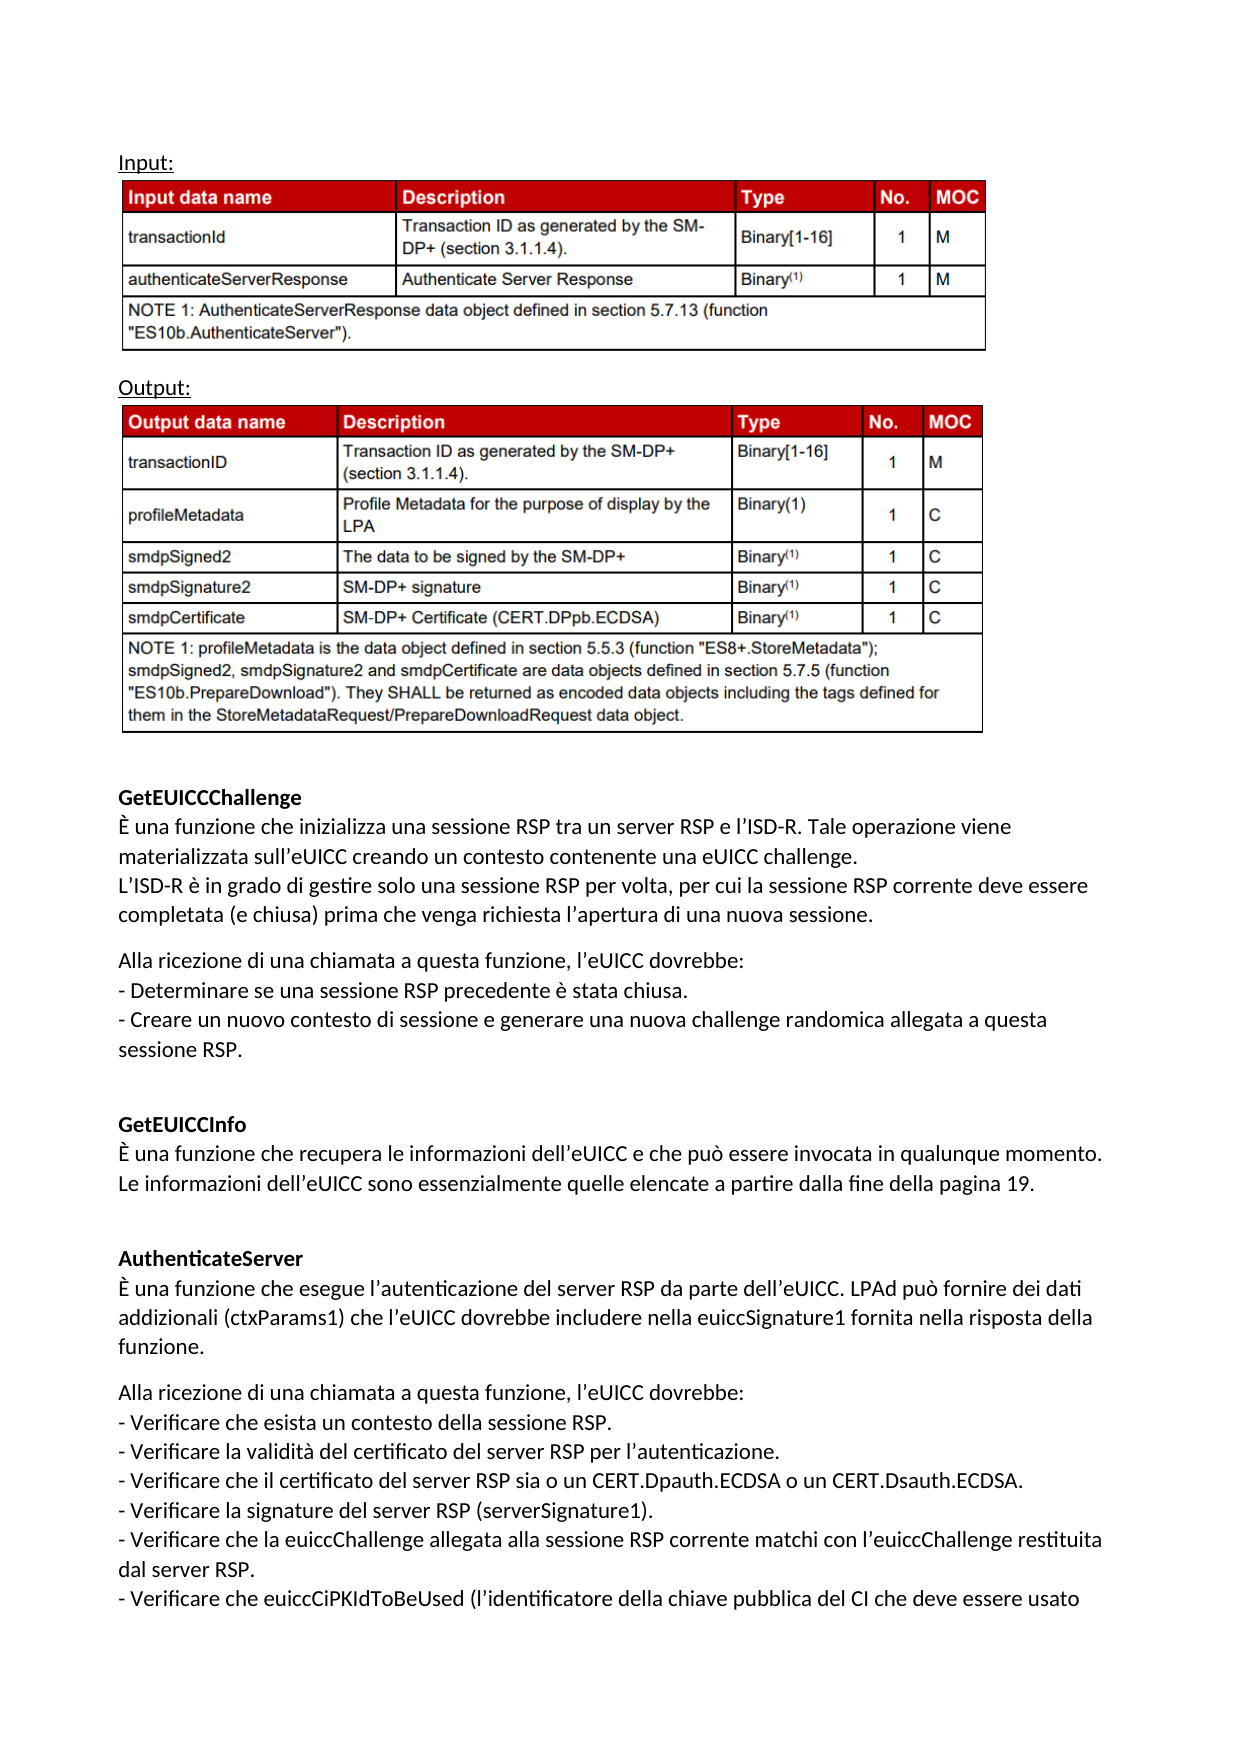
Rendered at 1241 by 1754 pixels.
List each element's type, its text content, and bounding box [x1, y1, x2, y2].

text GetEUICCChallenge È una funzione che inizializza una sessione RSP tra un server RSP e l’ISD-R. Tale operazione viene materializzata sull’eUICC creando un contesto contenente una eUICC challenge. L’ISD-R è in grado di gestire solo una sessione RSP per volta, per cui la sessione RSP corrente deve essere completata (e chiusa) prima che venga richiesta l’apertura di una nuova sessione. [118, 754, 1122, 929]
picture [118, 402, 985, 736]
text GetEUICCInfo È una funzione che recupera le informazioni dell’eUICC e che può essere invocata in qualunque momento. Le informazioni dell’eUICC sono essenzialmente quelle elencate a partire dalla fine della pagina 19. [118, 1081, 1122, 1197]
picture [118, 177, 989, 355]
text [118, 1378, 1122, 1612]
text AuthenticateServer È una funzione che esegue l’autenticazione del server RSP da parte dell’eUICC. LPAd può fornire dei dati addizionali (ctxParams1) che l’eUICC dovrebbe includere nella euiccSignature1 fornita nella risposta della funzione. [118, 1215, 1122, 1361]
text Alla ricezione di una chiamata a questa funzione, l’eUICC dovrebbe: - Determinare se una sessione RSP precedente è stata chiusa. - Creare un nuovo contesto di sessione e generare una nuova challenge randomica allegata a questa sessione RSP. [118, 947, 1122, 1063]
